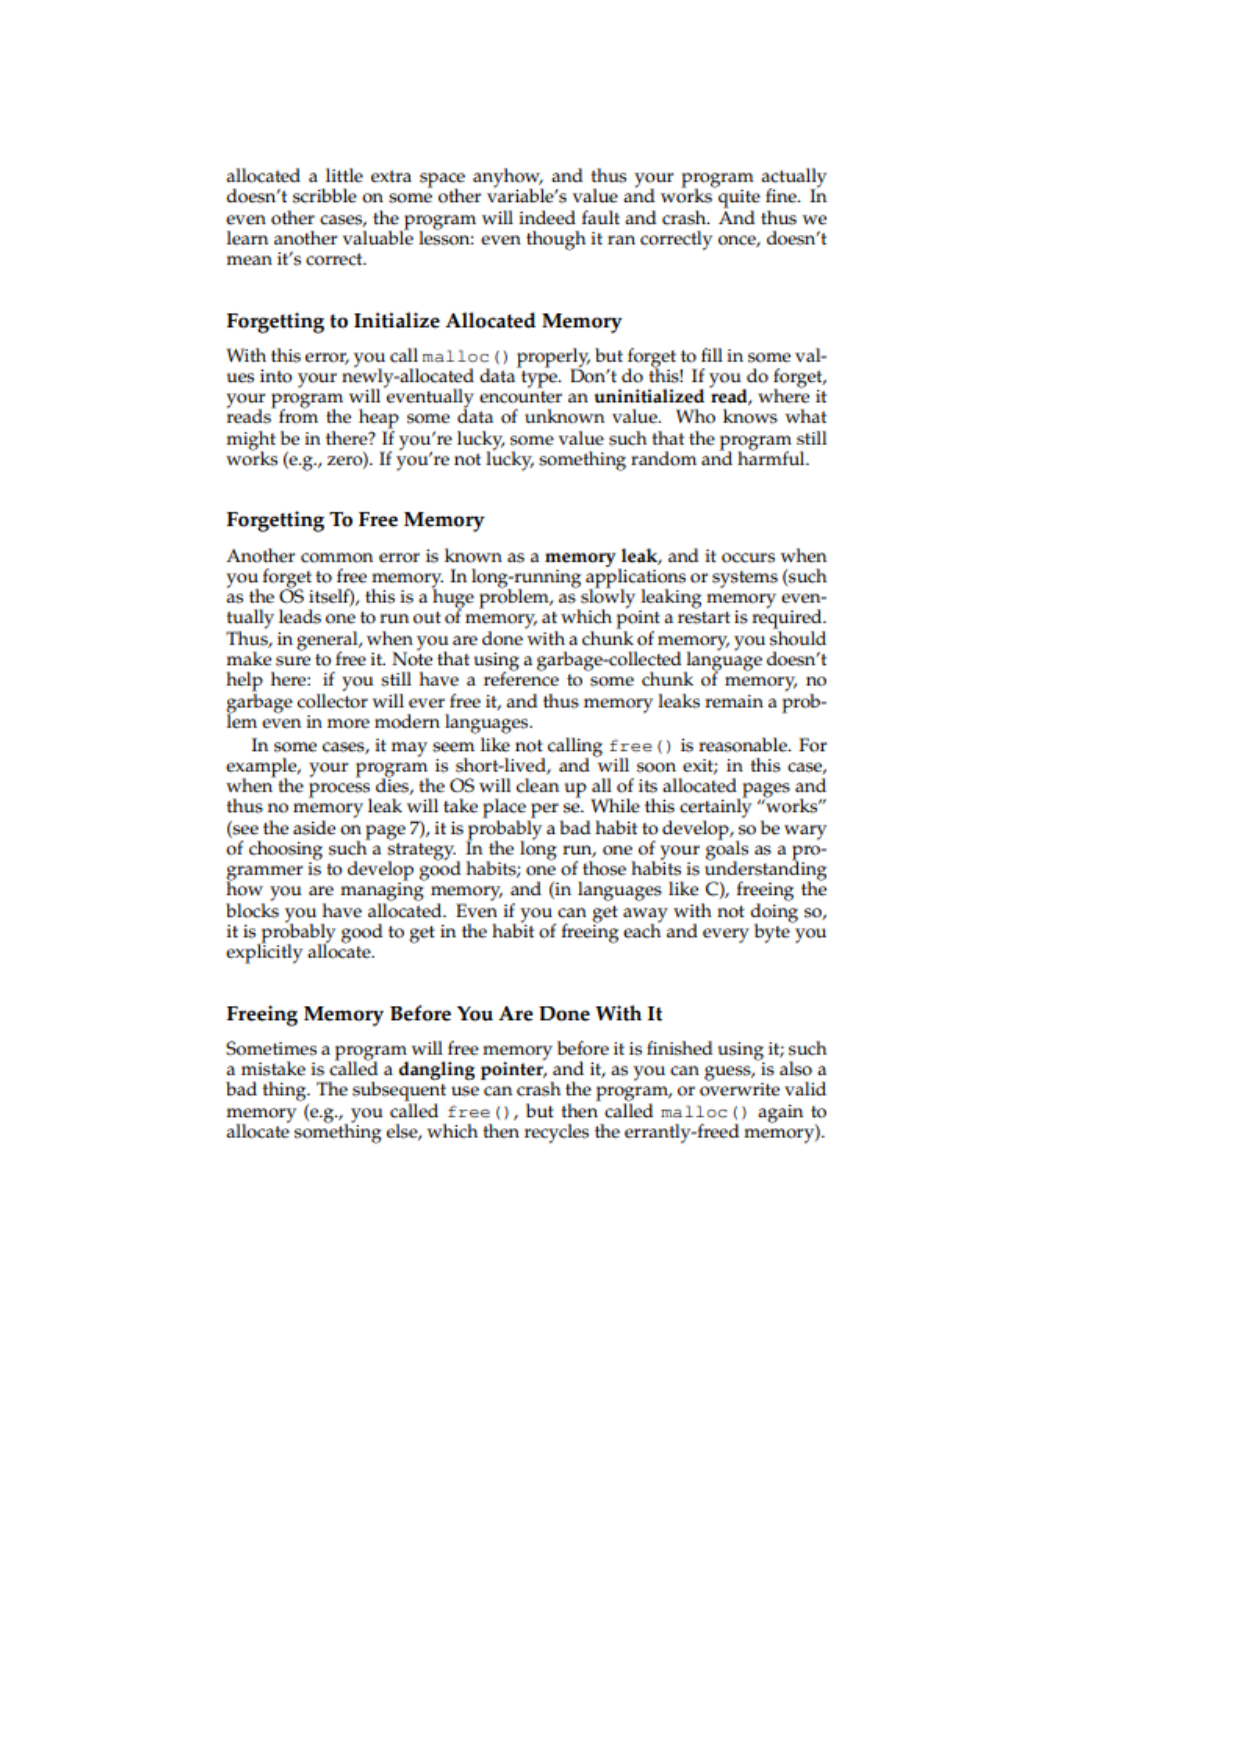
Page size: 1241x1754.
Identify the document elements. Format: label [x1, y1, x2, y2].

picture [187, 151, 883, 1163]
